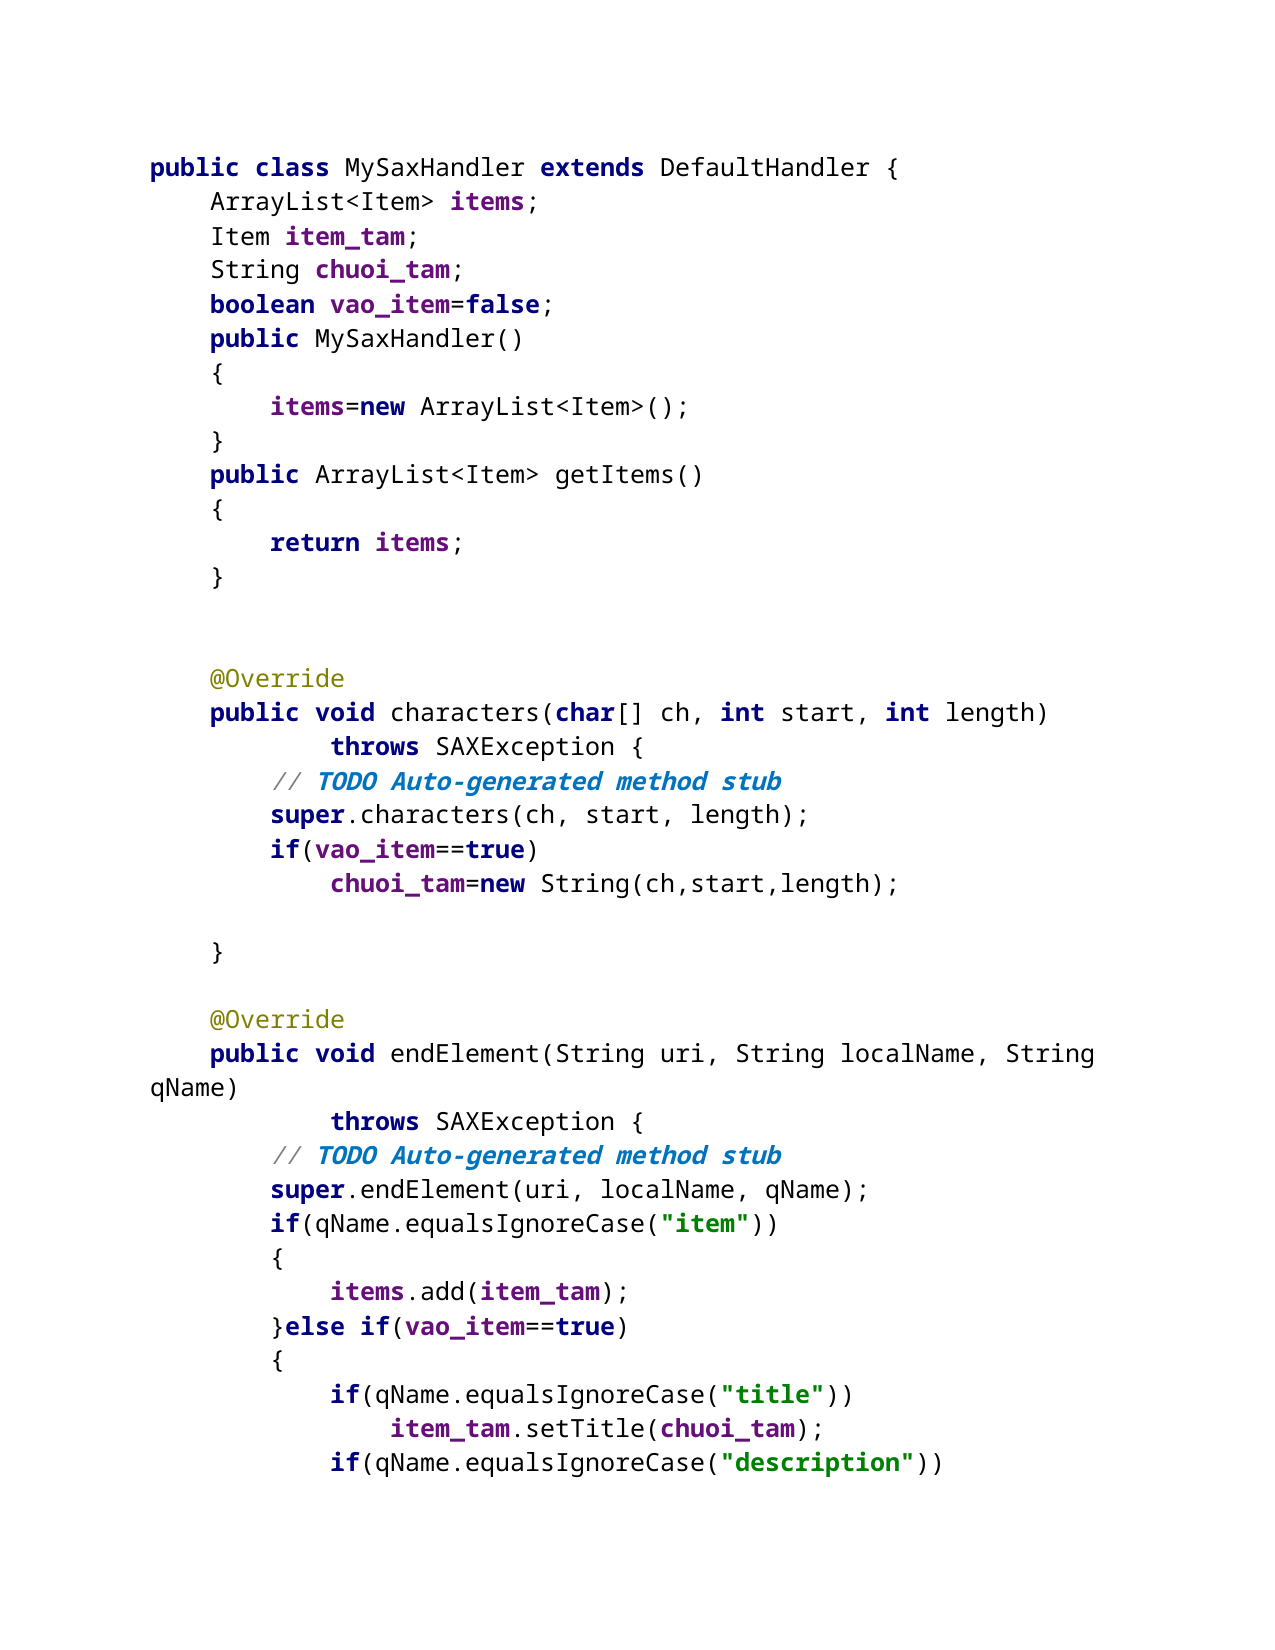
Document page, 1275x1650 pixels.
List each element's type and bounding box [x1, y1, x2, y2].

text [150, 150, 1125, 1478]
